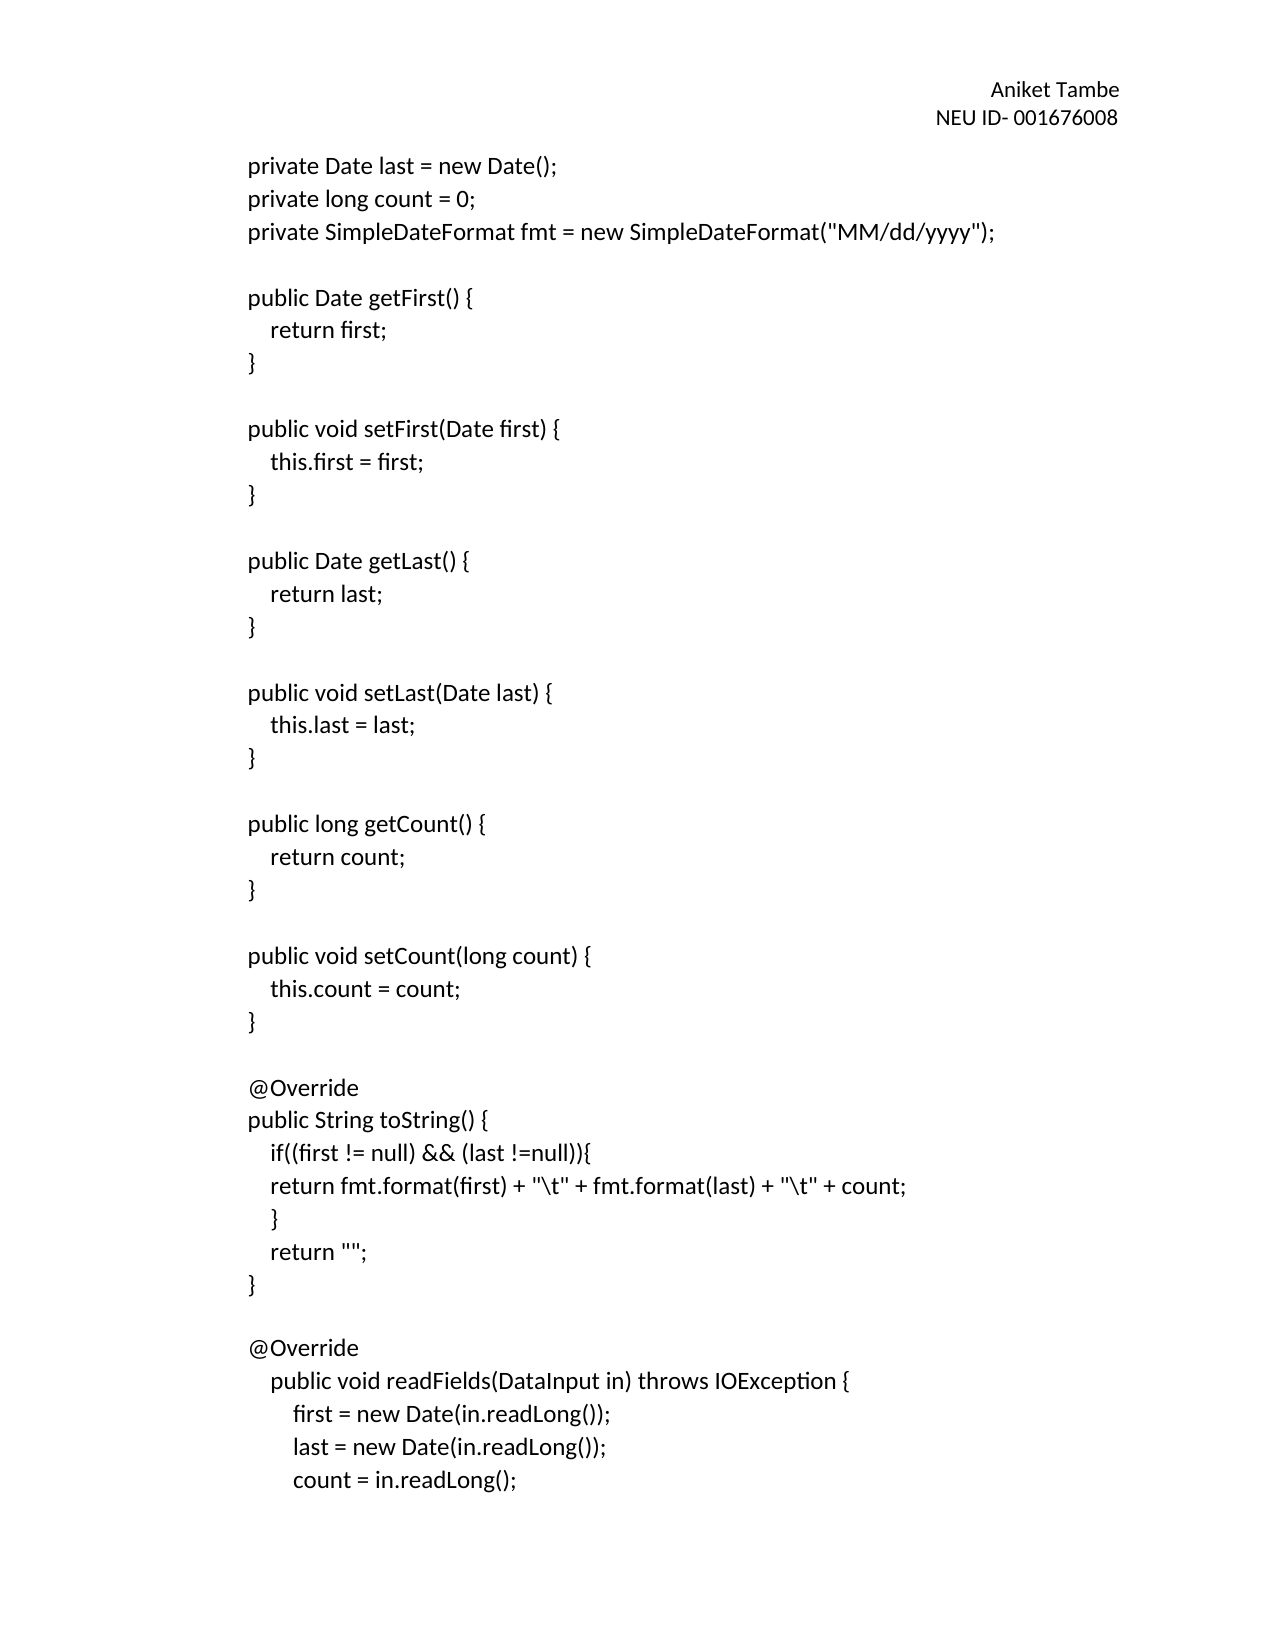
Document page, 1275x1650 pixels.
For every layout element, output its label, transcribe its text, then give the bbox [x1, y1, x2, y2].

list public void setFirst(Date first) { [225, 413, 1125, 444]
list } [225, 347, 1125, 378]
list return ""; [225, 1236, 1125, 1267]
list return first; [225, 314, 1125, 345]
list return count; [225, 841, 1125, 872]
list public Date getFirst() { [225, 282, 1125, 312]
list public void readFields(DataInput in) throws IOException { [225, 1365, 1125, 1396]
list return last; [225, 578, 1125, 608]
list public Date getLast() { [225, 545, 1125, 576]
list @Override [225, 1072, 1125, 1102]
list @Override [225, 1332, 1125, 1363]
list first = new Date(in.readLong()); [225, 1398, 1125, 1429]
list private SimpleDateFormat fmt = new SimpleDateFormat("MM/dd/yyyy"); [225, 216, 1125, 246]
list if((first != null) && (last !=null)){ [225, 1137, 1125, 1168]
list this.first = first; [225, 446, 1125, 477]
list last = new Date(in.readLong()); [225, 1431, 1125, 1462]
list public void setLast(Date last) { [225, 677, 1125, 707]
list } [225, 479, 1125, 510]
list } [225, 611, 1125, 641]
list this.last = last; [225, 709, 1125, 740]
list } [225, 1203, 1125, 1234]
list } [225, 874, 1125, 905]
list } [225, 742, 1125, 773]
list this.count = count; [225, 973, 1125, 1003]
list public void setCount(long count) { [225, 940, 1125, 971]
list private long count = 0; [225, 183, 1125, 213]
list } [225, 1006, 1125, 1036]
list private Date last = new Date(); [225, 150, 1125, 181]
list return fmt.format(first) + "\t" + fmt.format(last) + "\t" + count; [225, 1170, 1125, 1201]
list public long getCount() { [225, 808, 1125, 839]
list } [225, 1269, 1125, 1300]
list public String toString() { [225, 1104, 1125, 1135]
list count = in.readLong(); [225, 1464, 1125, 1494]
